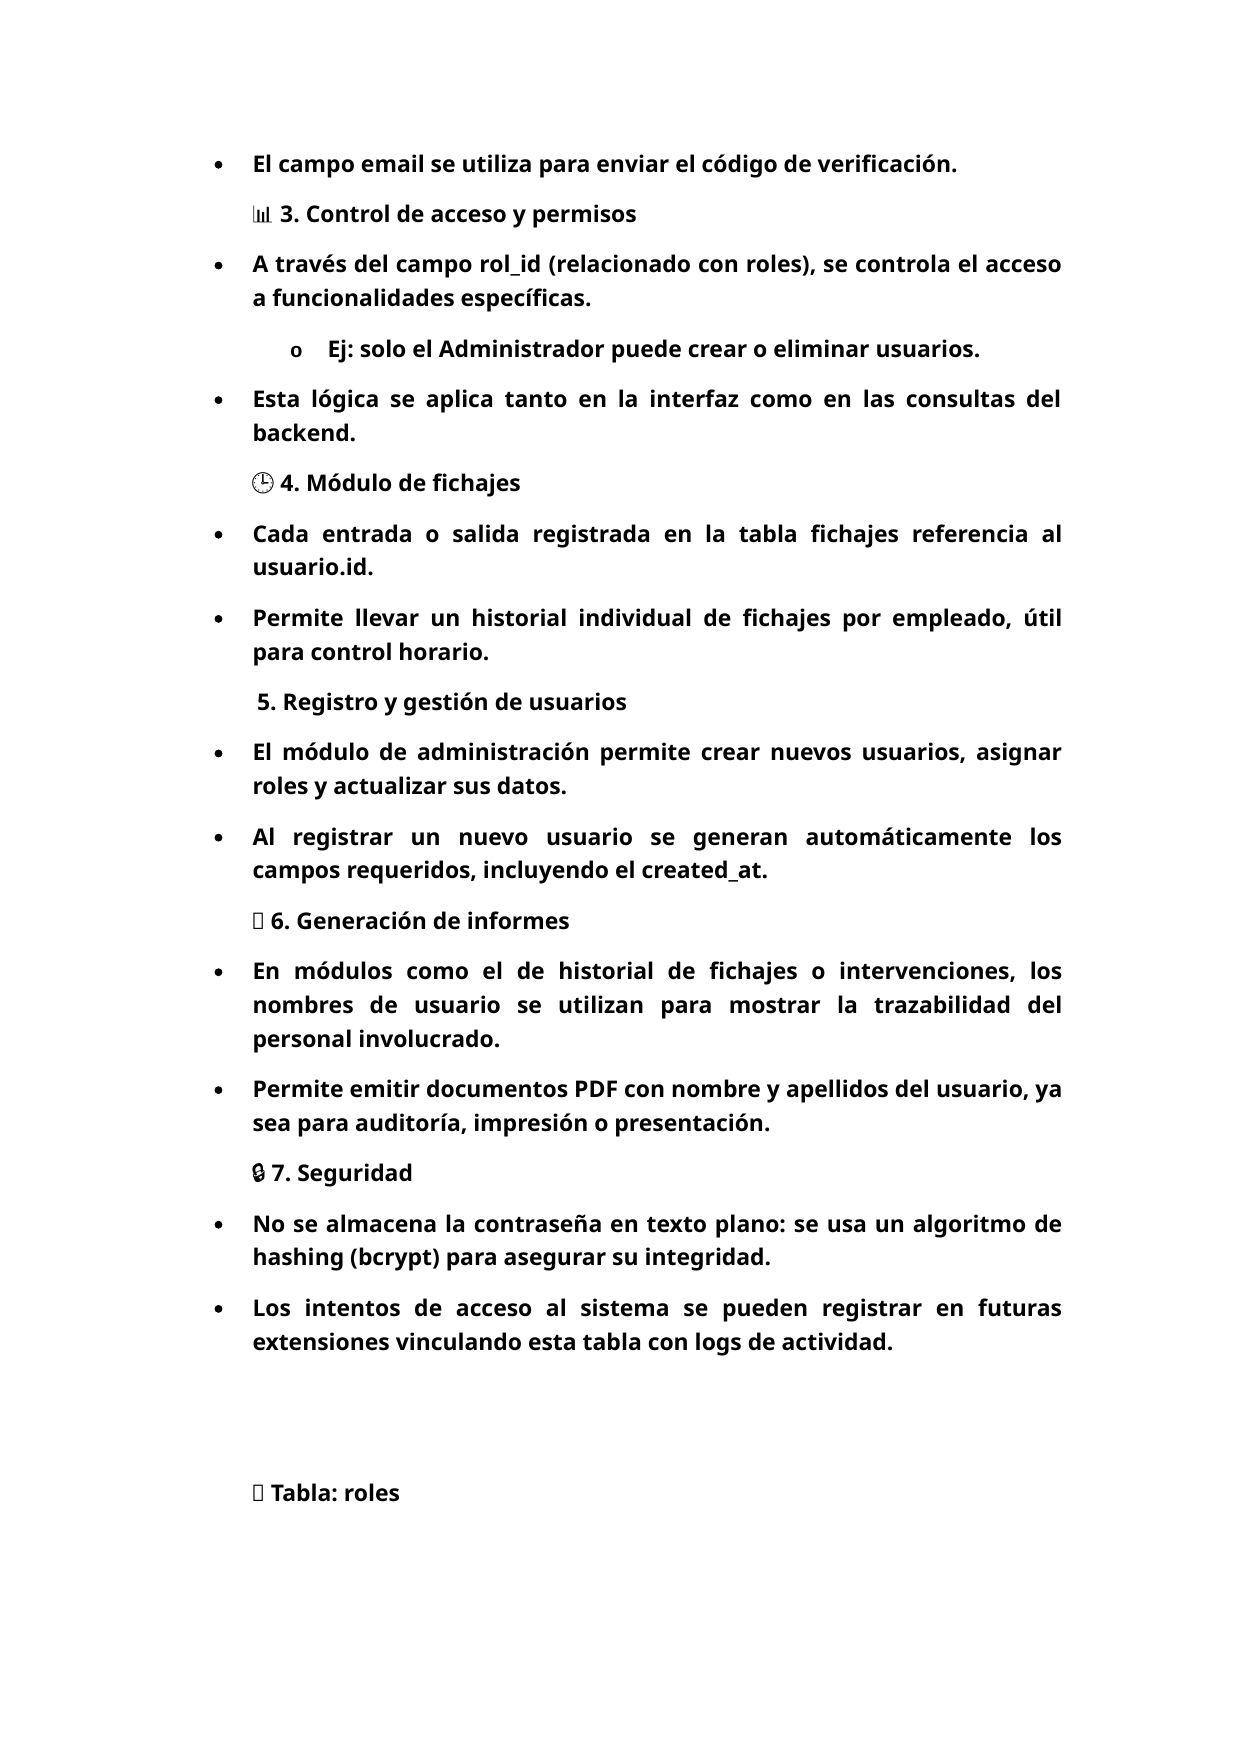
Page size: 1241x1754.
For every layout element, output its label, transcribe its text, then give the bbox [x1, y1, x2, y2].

list No se almacena la contraseña en texto plano: se usa un algoritmo de hashing (bcrypt) para asegurar su integridad. [215, 1208, 1063, 1273]
list Los intentos de acceso al sistema se pueden registrar en futuras extensiones vinculando esta tabla con logs de actividad. [215, 1292, 1063, 1357]
list Ej: solo el Administrador puede crear o eliminar usuarios. [290, 333, 1063, 364]
list El módulo de administración permite crear nuevos usuarios, asignar roles y actualizar sus datos. [215, 736, 1063, 801]
text 🧾 6. Generación de informes [251, 905, 1063, 936]
list El campo email se utiliza para enviar el código de verificación. [215, 148, 1063, 179]
text 📊 3. Control de acceso y permisos [251, 198, 1063, 229]
list Permite llevar un historial individual de fichajes por empleado, útil para control horario. [215, 602, 1063, 667]
text 🔒 7. Seguridad [251, 1157, 1063, 1188]
list Cada entrada o salida registrada en la tabla fichajes referencia al usuario.id. [215, 518, 1063, 583]
list Al registrar un nuevo usuario se generan automáticamente los campos requeridos, incluyendo el created_at. [215, 821, 1063, 886]
list En módulos como el de historial de fichajes o intervenciones, los nombres de usuario se utilizan para mostrar la trazabilidad del personal involucrado. [215, 955, 1063, 1054]
list A través del campo rol_id (relacionado con roles), se controla el acceso a funcionalidades específicas. [215, 248, 1063, 313]
text 🧑‍🔧 5. Registro y gestión de usuarios [251, 686, 1063, 717]
list Esta lógica se aplica tanto en la interfaz como en las consultas del backend. [215, 383, 1063, 448]
text 🧾 Tabla: roles [251, 1477, 1063, 1508]
text 🕒 4. Módulo de fichajes [251, 467, 1063, 498]
list Permite emitir documentos PDF con nombre y apellidos del usuario, ya sea para auditoría, impresión o presentación. [215, 1073, 1063, 1138]
